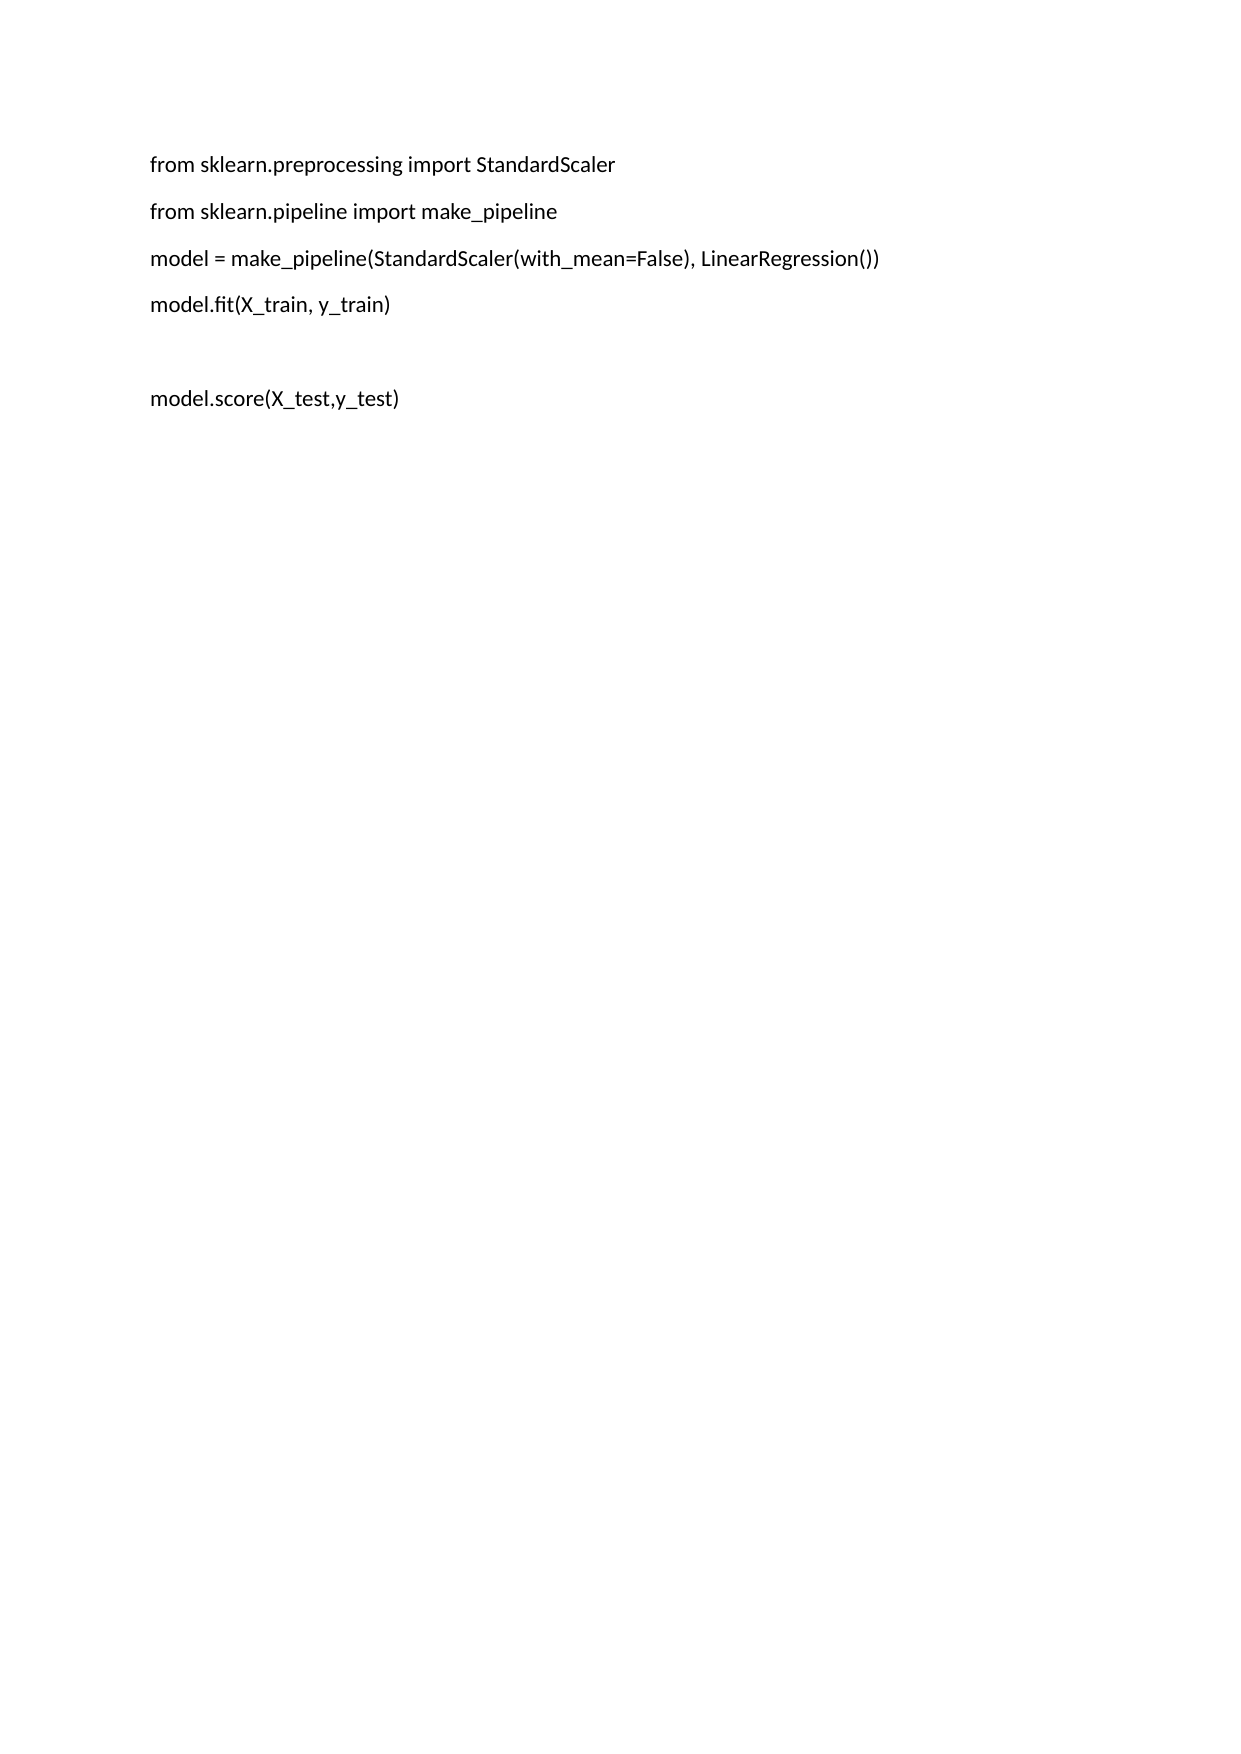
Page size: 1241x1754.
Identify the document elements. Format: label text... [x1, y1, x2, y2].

text from sklearn.pipeline import make_pipeline [150, 197, 1090, 225]
text model = make_pipeline(StandardScaler(with_mean=False), LinearRegression()) [150, 244, 1090, 272]
text model.fit(X_train, y_train) [150, 291, 1090, 319]
text model.score(X_test,y_test) [150, 384, 1090, 412]
text from sklearn.preprocessing import StandardScaler [150, 150, 1090, 178]
